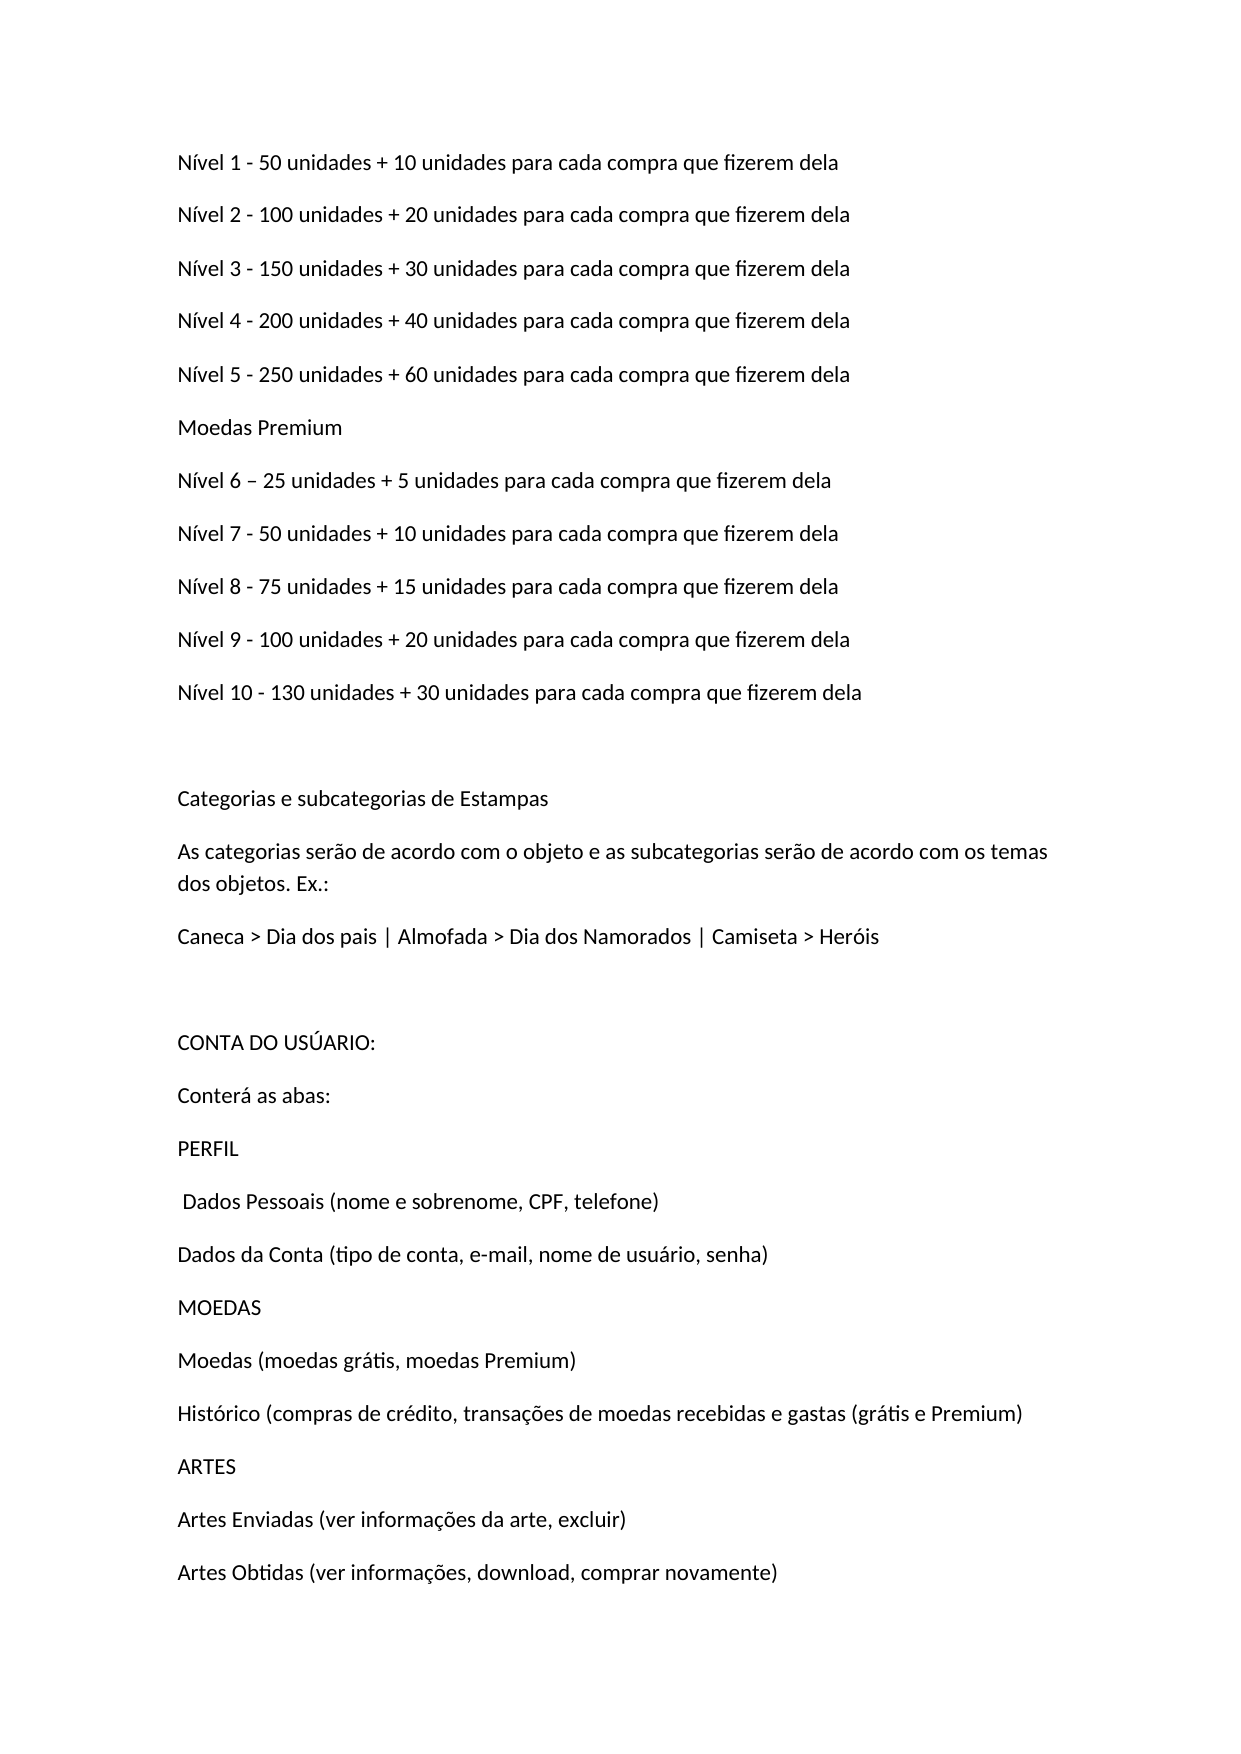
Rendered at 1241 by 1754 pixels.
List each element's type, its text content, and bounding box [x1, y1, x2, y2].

text ARTES [177, 1452, 1063, 1480]
text Nível 5 - 250 unidades + 60 unidades para cada compra que fizerem dela [177, 360, 1063, 388]
text Dados da Conta (tipo de conta, e-mail, nome de usuário, senha) [177, 1240, 1063, 1268]
text Nível 1 - 50 unidades + 10 unidades para cada compra que fizerem dela [177, 148, 1063, 176]
text Nível 2 - 100 unidades + 20 unidades para cada compra que fizerem dela [177, 201, 1063, 229]
text Dados Pessoais (nome e sobrenome, CPF, telefone) [177, 1187, 1063, 1215]
text Nível 10 - 130 unidades + 30 unidades para cada compra que fizerem dela [177, 678, 1063, 706]
text Moedas Premium [177, 413, 1063, 441]
text Moedas (moedas grátis, moedas Premium) [177, 1346, 1063, 1374]
text MOEDAS [177, 1293, 1063, 1321]
text Conterá as abas: [177, 1081, 1063, 1109]
text Artes Enviadas (ver informações da arte, excluir) [177, 1505, 1063, 1533]
text PERFIL [177, 1134, 1063, 1162]
text As categorias serão de acordo com o objeto e as subcategorias serão de acordo com os temas dos objetos. Ex.: [177, 837, 1063, 897]
text Nível 6 – 25 unidades + 5 unidades para cada compra que fizerem dela [177, 466, 1063, 494]
text Artes Obtidas (ver informações, download, comprar novamente) [177, 1558, 1063, 1586]
text Nível 7 - 50 unidades + 10 unidades para cada compra que fizerem dela [177, 519, 1063, 547]
text Nível 9 - 100 unidades + 20 unidades para cada compra que fizerem dela [177, 625, 1063, 653]
text Histórico (compras de crédito, transações de moedas recebidas e gastas (grátis e Premium) [177, 1399, 1063, 1427]
text Caneca > Dia dos pais | Almofada > Dia dos Namorados | Camiseta > Heróis [177, 922, 1063, 950]
text Categorias e subcategorias de Estampas [177, 784, 1063, 812]
text Nível 8 - 75 unidades + 15 unidades para cada compra que fizerem dela [177, 572, 1063, 600]
text Nível 3 - 150 unidades + 30 unidades para cada compra que fizerem dela [177, 254, 1063, 282]
text CONTA DO USÚARIO: [177, 1028, 1063, 1056]
text Nível 4 - 200 unidades + 40 unidades para cada compra que fizerem dela [177, 307, 1063, 335]
